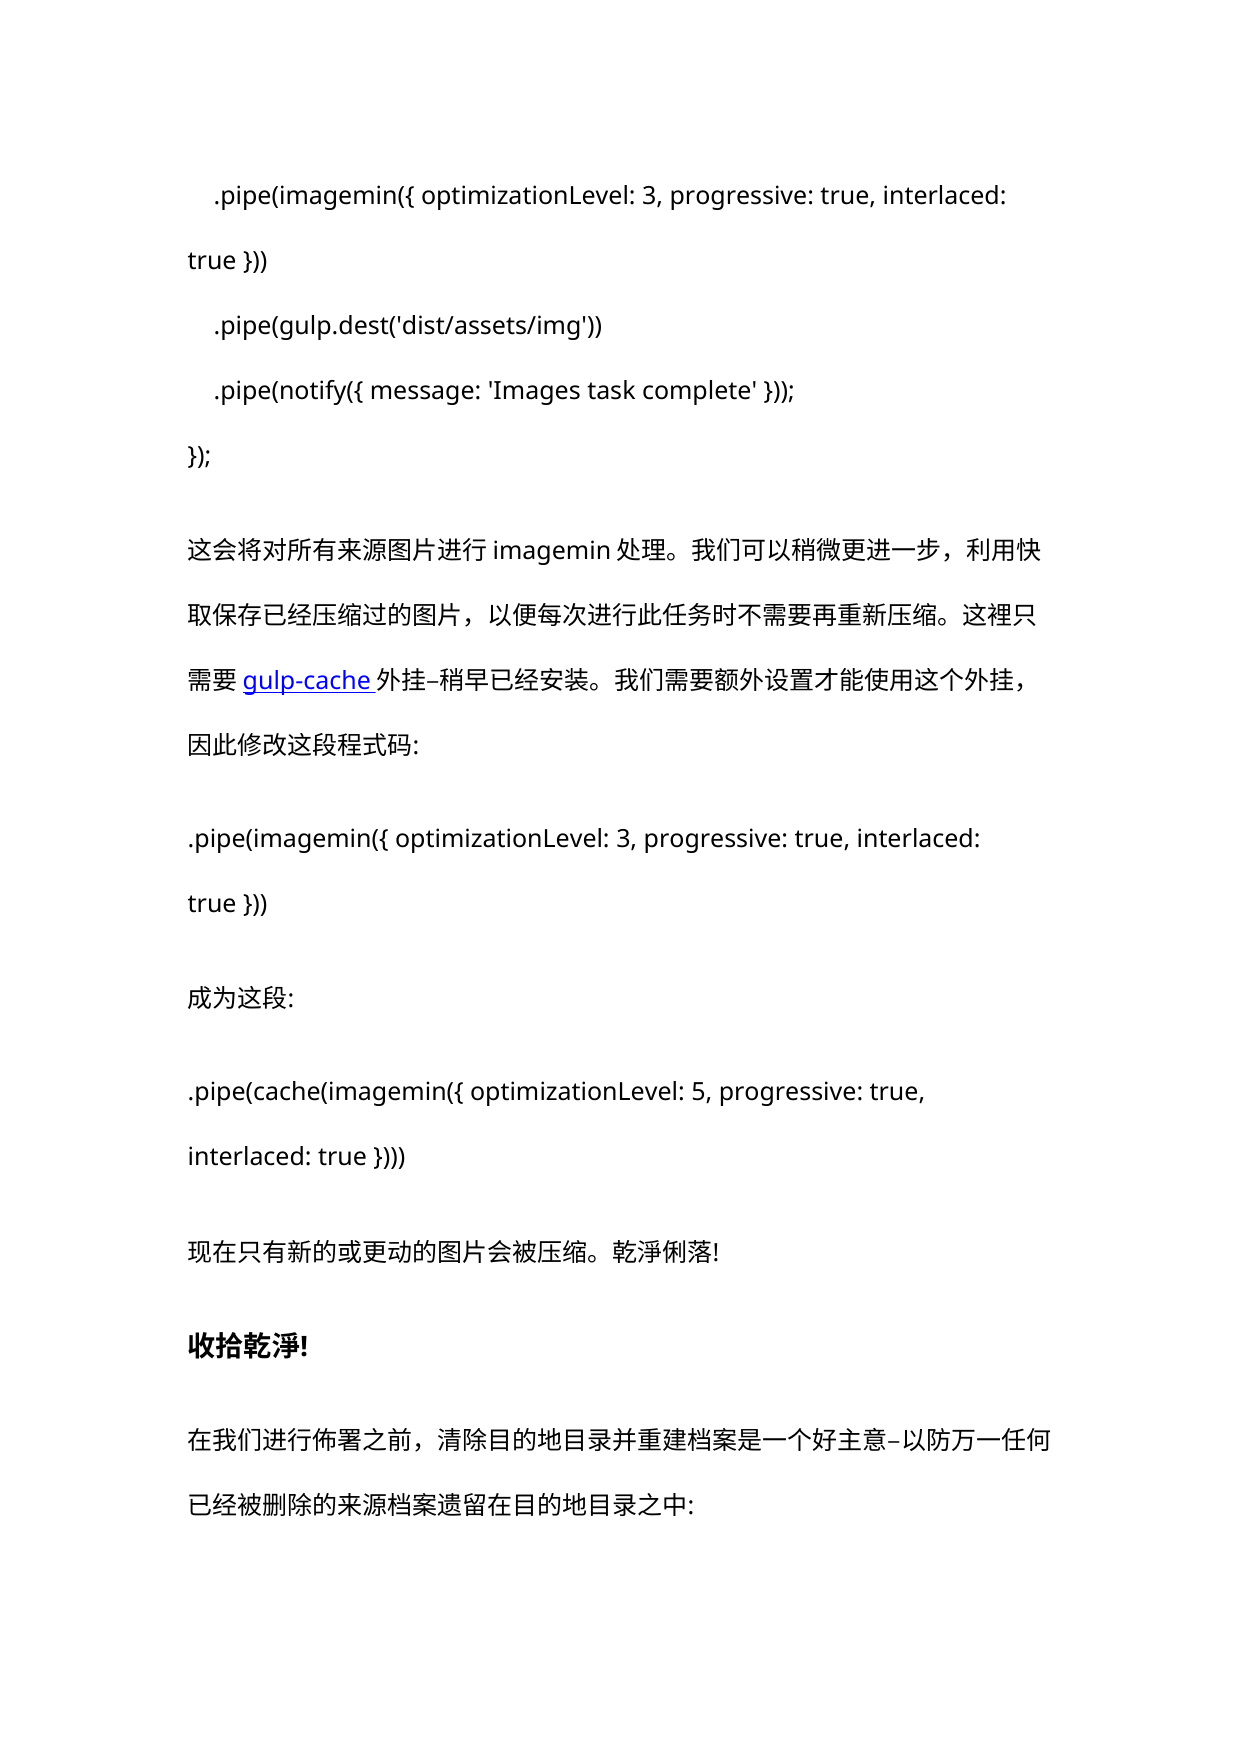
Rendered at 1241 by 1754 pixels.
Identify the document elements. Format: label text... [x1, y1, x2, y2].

text .pipe(imagemin({ optimizationLevel: 3, progressive: true, interlaced: true })) [187, 805, 1053, 935]
text 现在只有新的或更动的图片会被压缩。乾淨俐落! [187, 1218, 1053, 1283]
text .pipe(gulp.dest('dist/assets/img')) [187, 292, 1053, 357]
text 成为这段: [187, 964, 1053, 1029]
text 在我们进行佈署之前，清除目的地目录并重建档案是一个好主意–以防万一任何已经被删除的来源档案遗留在目的地目录之中: [187, 1406, 1053, 1536]
text .pipe(imagemin({ optimizationLevel: 3, progressive: true, interlaced: true })) [187, 162, 1053, 292]
text .pipe(notify({ message: 'Images task complete' })); [187, 357, 1053, 422]
text 收拾乾淨! [187, 1312, 1053, 1377]
text .pipe(cache(imagemin({ optimizationLevel: 5, progressive: true, interlaced: true }))) [187, 1059, 1053, 1189]
text 这会将对所有来源图片进行imagemin处理。我们可以稍微更进一步，利用快取保存已经压缩过的图片，以便每次进行此任务时不需要再重新压缩。这裡只需要gulp-cache外挂–稍早已经安装。我们需要额外设置才能使用这个外挂，因此修改这段程式码: [187, 516, 1053, 776]
text }); [187, 422, 1053, 487]
